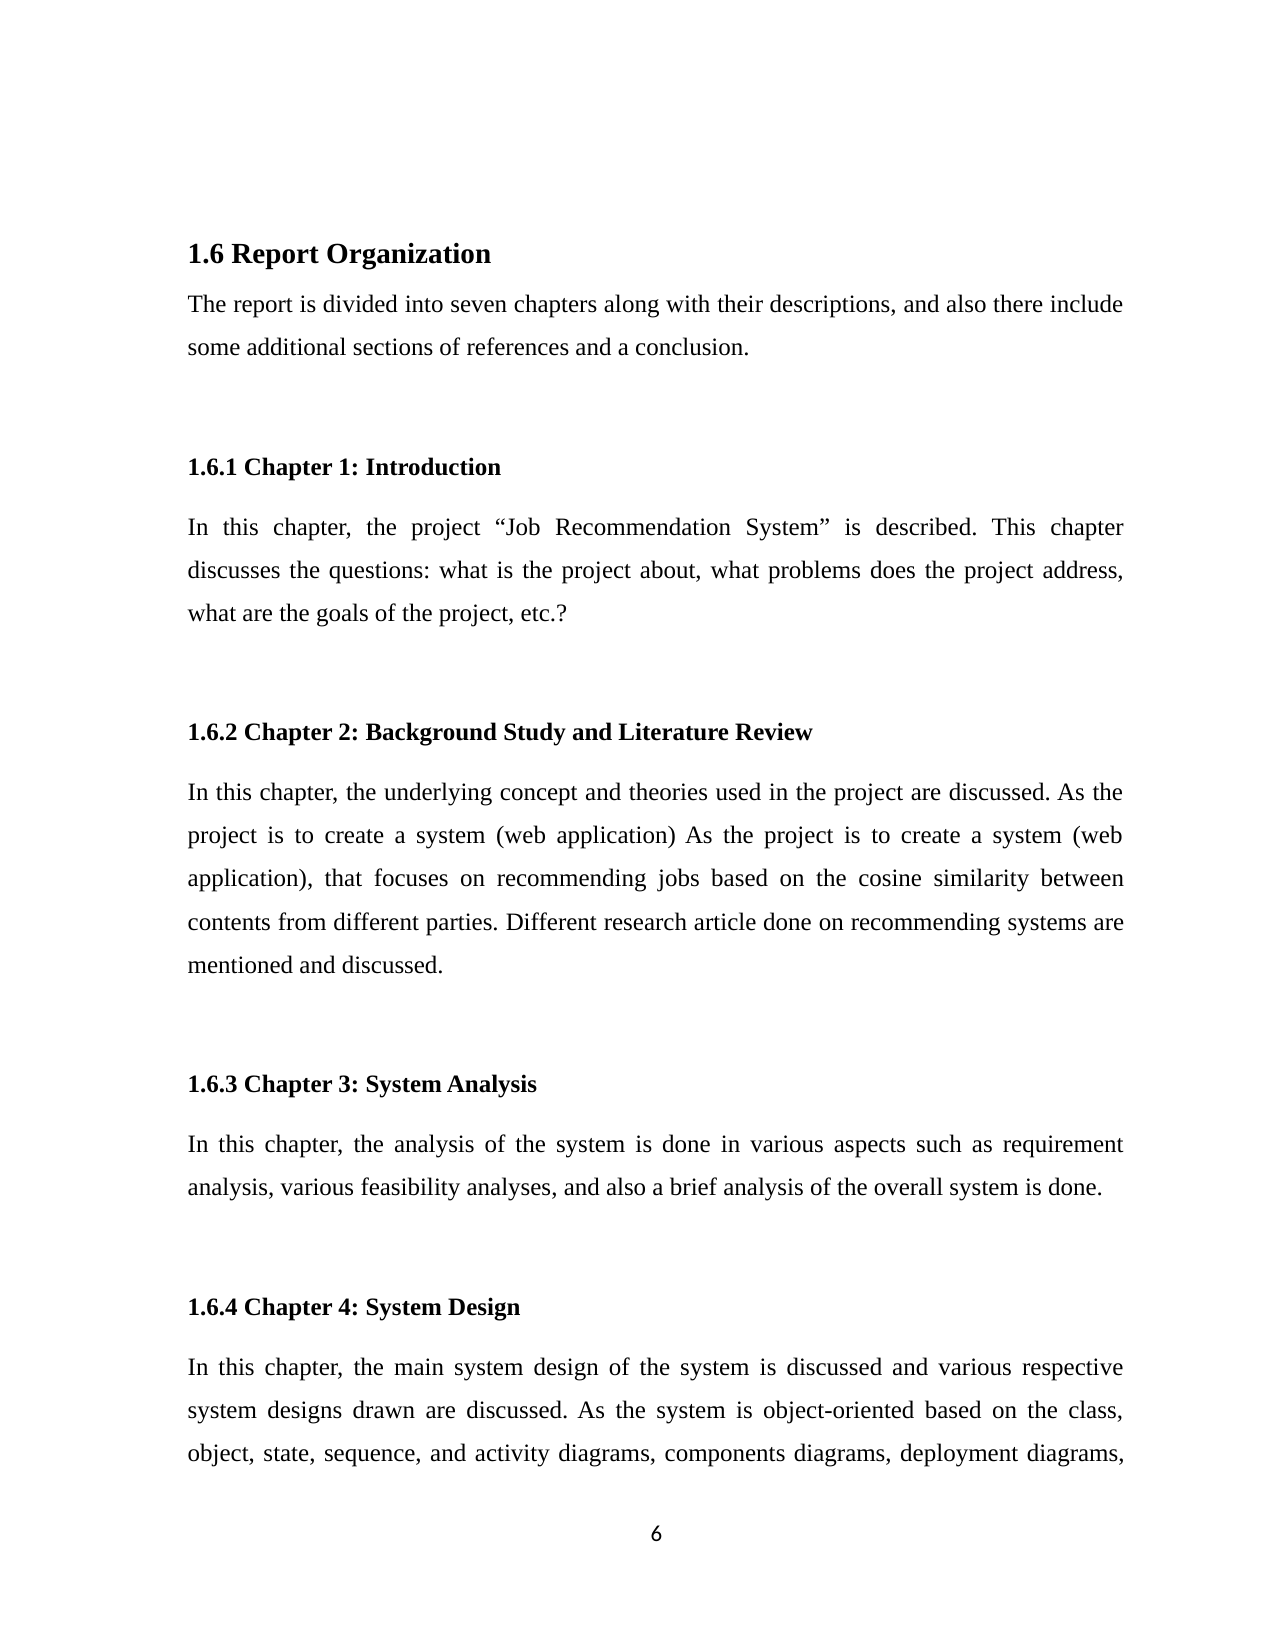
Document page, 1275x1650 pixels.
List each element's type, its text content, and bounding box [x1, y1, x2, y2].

text 1.6.2 Chapter 2: Background Study and Literature Review [187, 717, 1125, 746]
text In this chapter, the underlying concept and theories used in the project are discussed. As the project is to create a system (web application) As the project is to create a system (web application), that focuses on recommending jobs based on the cosine similarity between contents from different parties. Different research article done on recommending systems are mentioned and discussed. [187, 777, 1125, 978]
text The report is divided into seven chapters along with their descriptions, and also there include some additional sections of references and a conclusion. [187, 289, 1125, 361]
text In this chapter, the analysis of the system is done in various aspects such as requirement analysis, various feasibility analyses, and also a brief analysis of the overall system is done. [187, 1129, 1125, 1201]
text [187, 1352, 1125, 1467]
text 1.6 Report Organization [187, 236, 1125, 270]
text 1.6.3 Chapter 3: System Analysis [187, 1069, 1125, 1098]
text In this chapter, the project “Job Recommendation System” is described. This chapter discusses the questions: what is the project about, what problems does the project address, what are the goals of the project, etc.? [187, 512, 1125, 627]
text 1.6.4 Chapter 4: System Design [187, 1292, 1125, 1321]
text 1.6.1 Chapter 1: Introduction [187, 452, 1125, 481]
